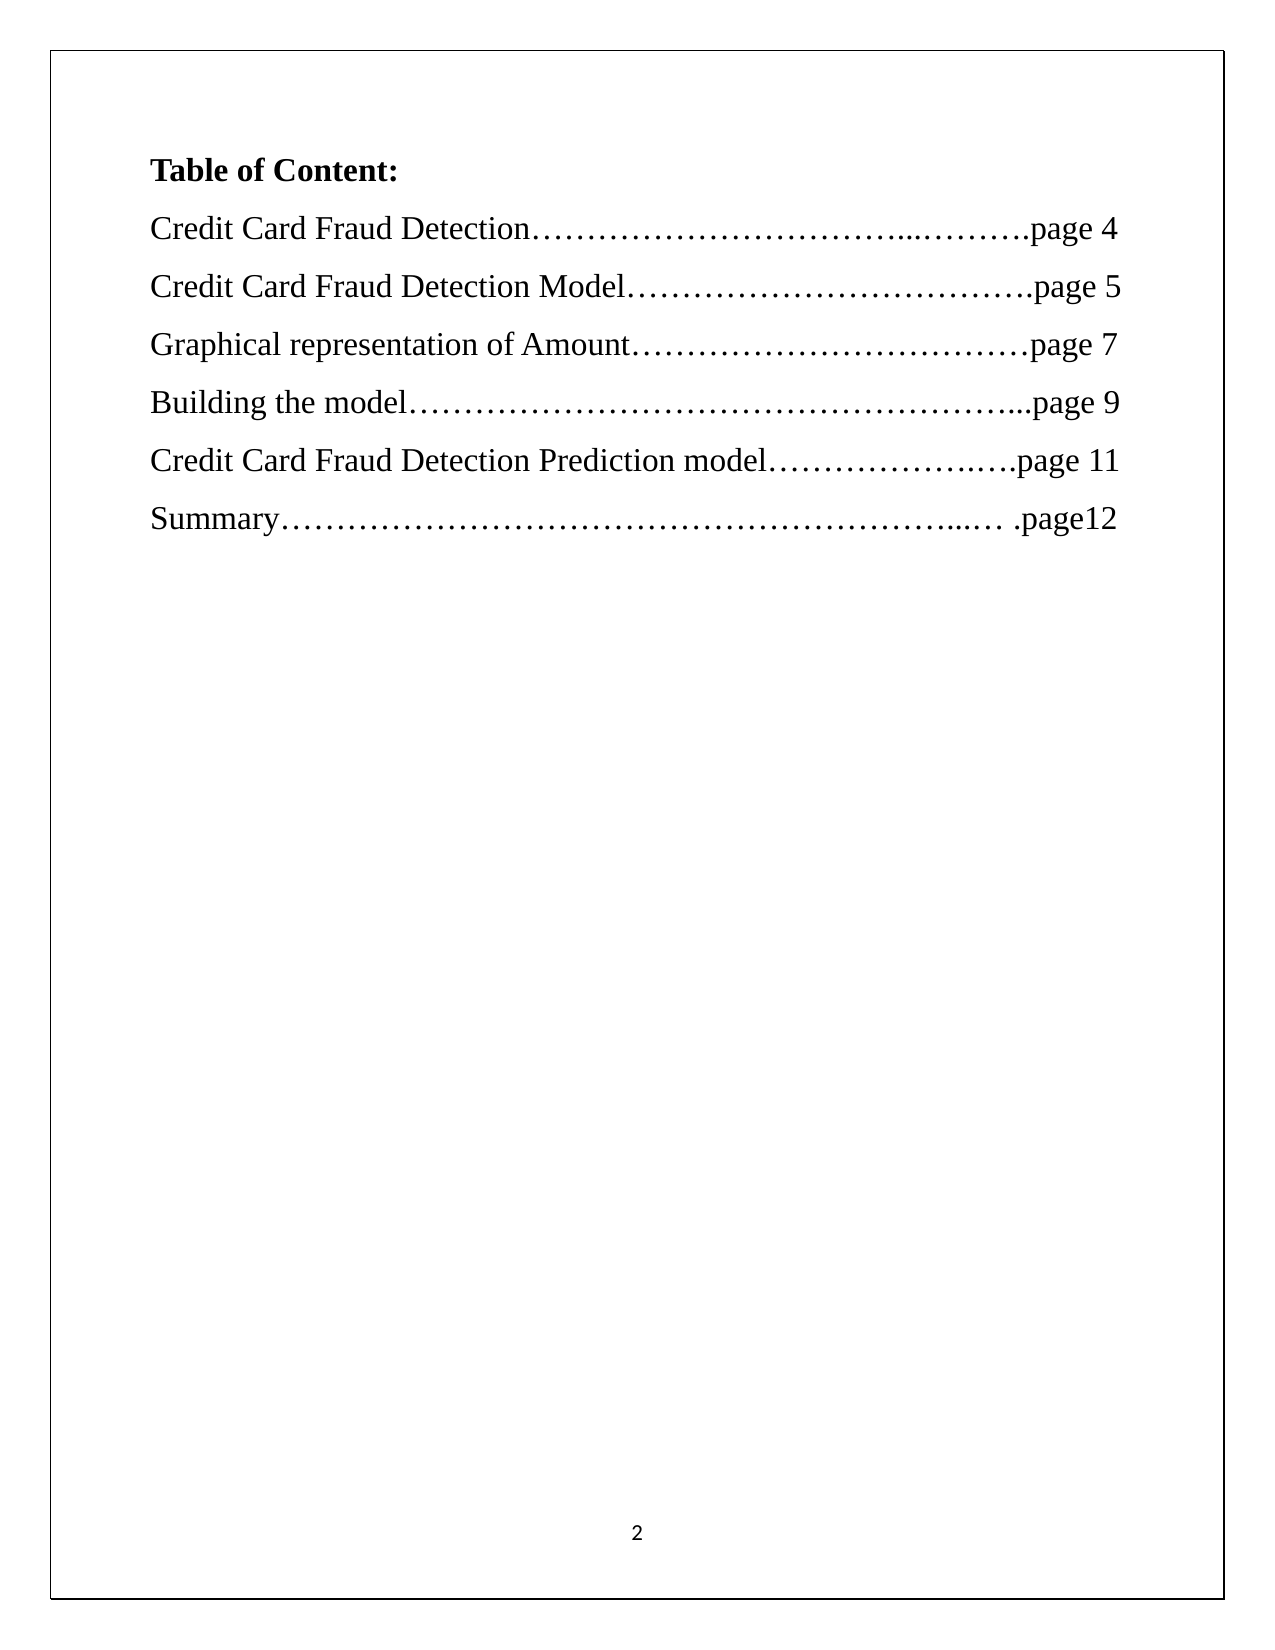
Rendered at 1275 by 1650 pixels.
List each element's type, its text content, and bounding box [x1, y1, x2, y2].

text Building the model………………………………………………...page 9 [150, 382, 1124, 420]
text Credit Card Fraud Detection Prediction model……………….….page 11 [150, 440, 1124, 478]
text Summary……………………………………………………...… .page12 [150, 498, 1124, 536]
text Credit Card Fraud Detection Model……………………………….page 5 [150, 266, 1124, 304]
text Table of Content: [150, 150, 1124, 188]
text Graphical representation of Amount………………………………page 7 [150, 324, 1124, 362]
text Credit Card Fraud Detection……………………………...……….page 4 [150, 208, 1124, 246]
